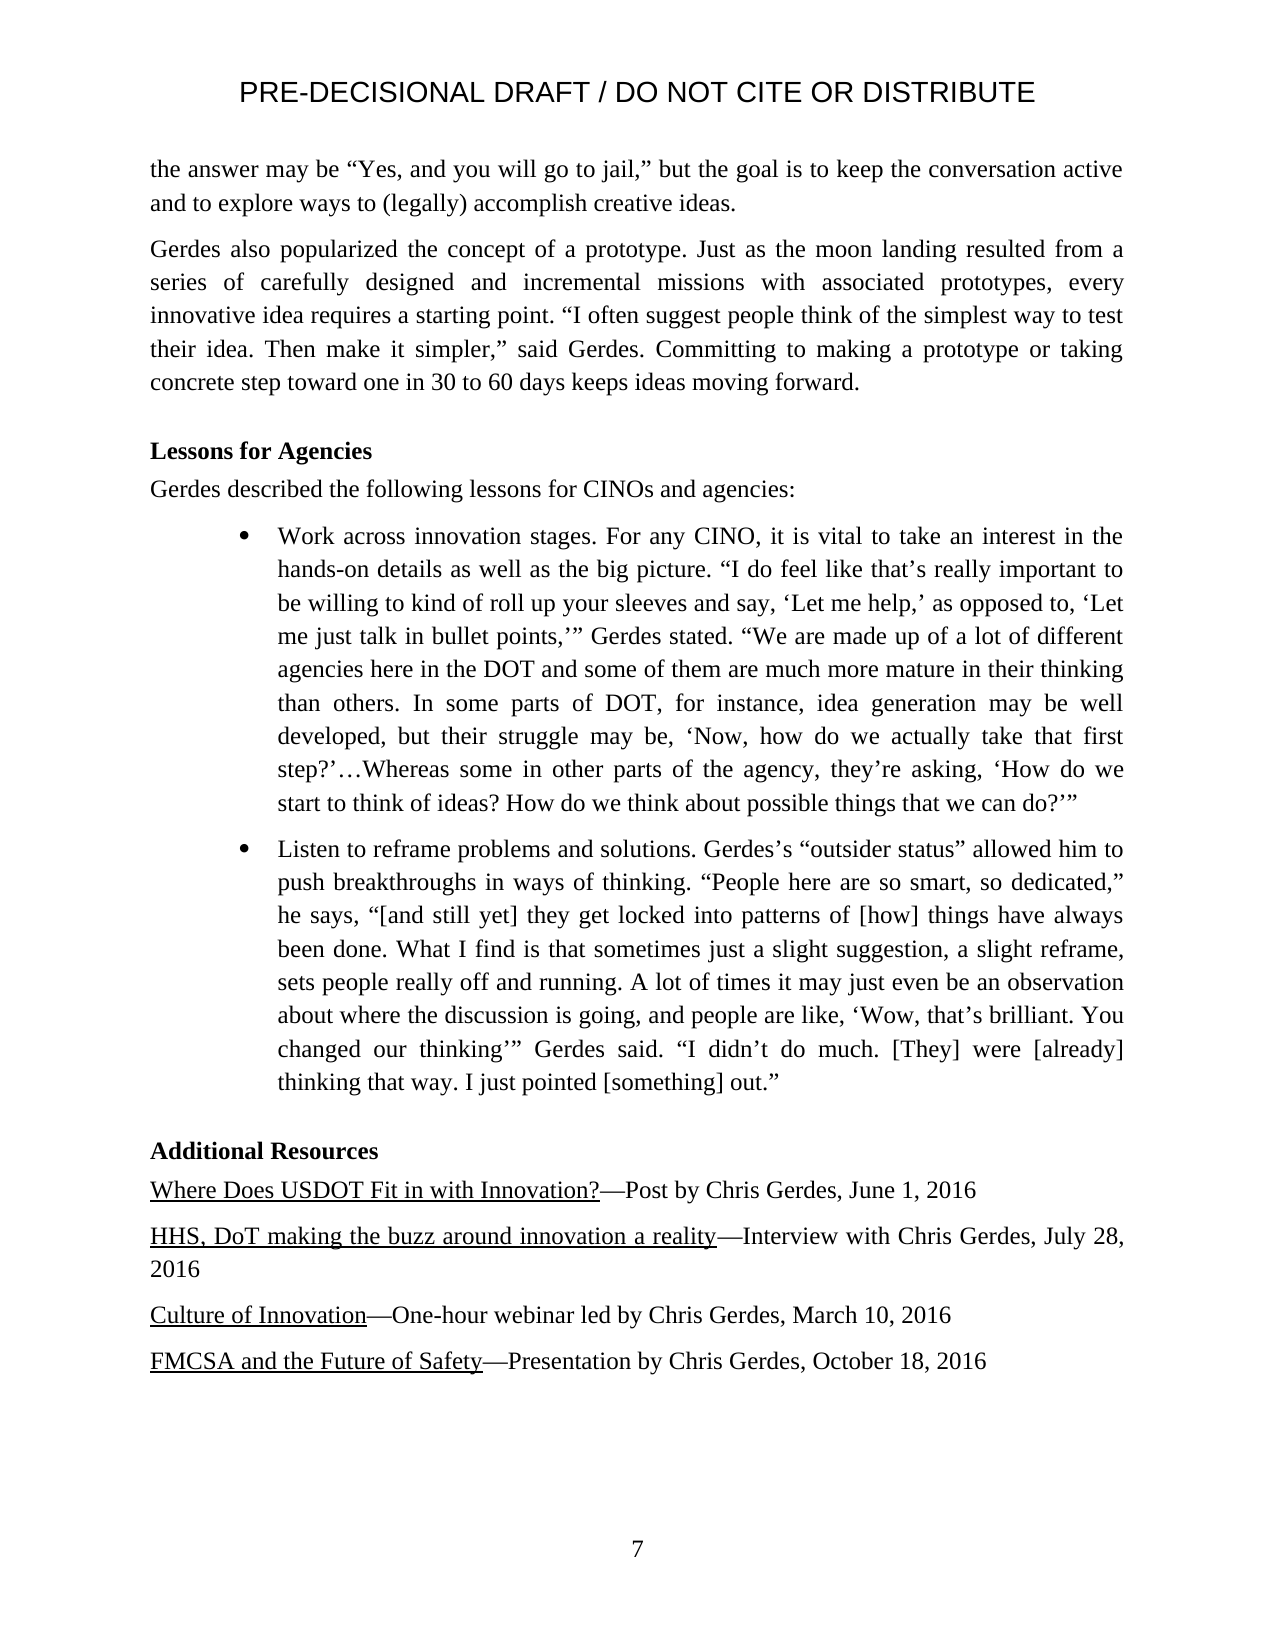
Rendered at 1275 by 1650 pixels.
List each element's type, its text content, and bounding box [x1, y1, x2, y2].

text HHS, DoT making the buzz around innovation a reality—Interview with Chris Gerdes, July 28, 2016 [150, 1217, 1125, 1283]
list Work across innovation stages. For any CINO, it is vital to take an interest in the hands-on details as well as the big picture. “I do feel like that’s really important to be willing to kind of roll up your sleeves and say, ‘Let me help,’ as opposed to, ‘Let me just talk in bullet points,’” Gerdes stated. “We are made up of a lot of different agencies here in the DOT and some of them are much more mature in their thinking than others. In some parts of DOT, for instance, idea generation may be well developed, but their struggle may be, ‘Now, how do we actually take that first step?’…Whereas some in other parts of the agency, they’re asking, ‘How do we start to think of ideas? How do we think about possible things that we can do?’” [240, 517, 1125, 817]
list Listen to reframe problems and solutions. Gerdes’s “outsider status” allowed him to push breakthroughs in ways of thinking. “People here are so smart, so dedicated,” he says, “[and still yet] they get locked into patterns of [how] things have always been done. What I find is that sometimes just a slight suggestion, a slight reframe, sets people really off and running. A lot of times it may just even be an observation about where the discussion is going, and people are like, ‘Wow, that’s brilliant. You changed our thinking’” Gerdes said. “I didn’t do much. [They] were [already] thinking that way. I just pointed [something] out.” [240, 829, 1125, 1096]
text Gerdes also popularized the concept of a prototype. Just as the moon landing resulted from a series of carefully designed and incremental missions with associated prototypes, every innovative idea requires a starting point. “I often suggest people think of the simplest way to test their idea. Then make it simpler,” said Gerdes. Committing to making a prototype or taking concrete step toward one in 30 to 60 days keeps ideas moving forward. [150, 229, 1125, 396]
text Where Does USDOT Fit in with Innovation?—Post by Chris Gerdes, June 1, 2016 [150, 1171, 1125, 1204]
text Culture of Innovation—One-hour webinar led by Chris Gerdes, March 10, 2016 [150, 1296, 1125, 1329]
text FMCSA and the Future of Safety—Presentation by Chris Gerdes, October 18, 2016 [150, 1342, 1125, 1375]
text Gerdes described the following lessons for CINOs and agencies: [150, 471, 1125, 504]
subtitle Lessons for Agencies [150, 433, 1125, 464]
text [150, 150, 1125, 217]
subtitle Additional Resources [150, 1133, 1125, 1164]
